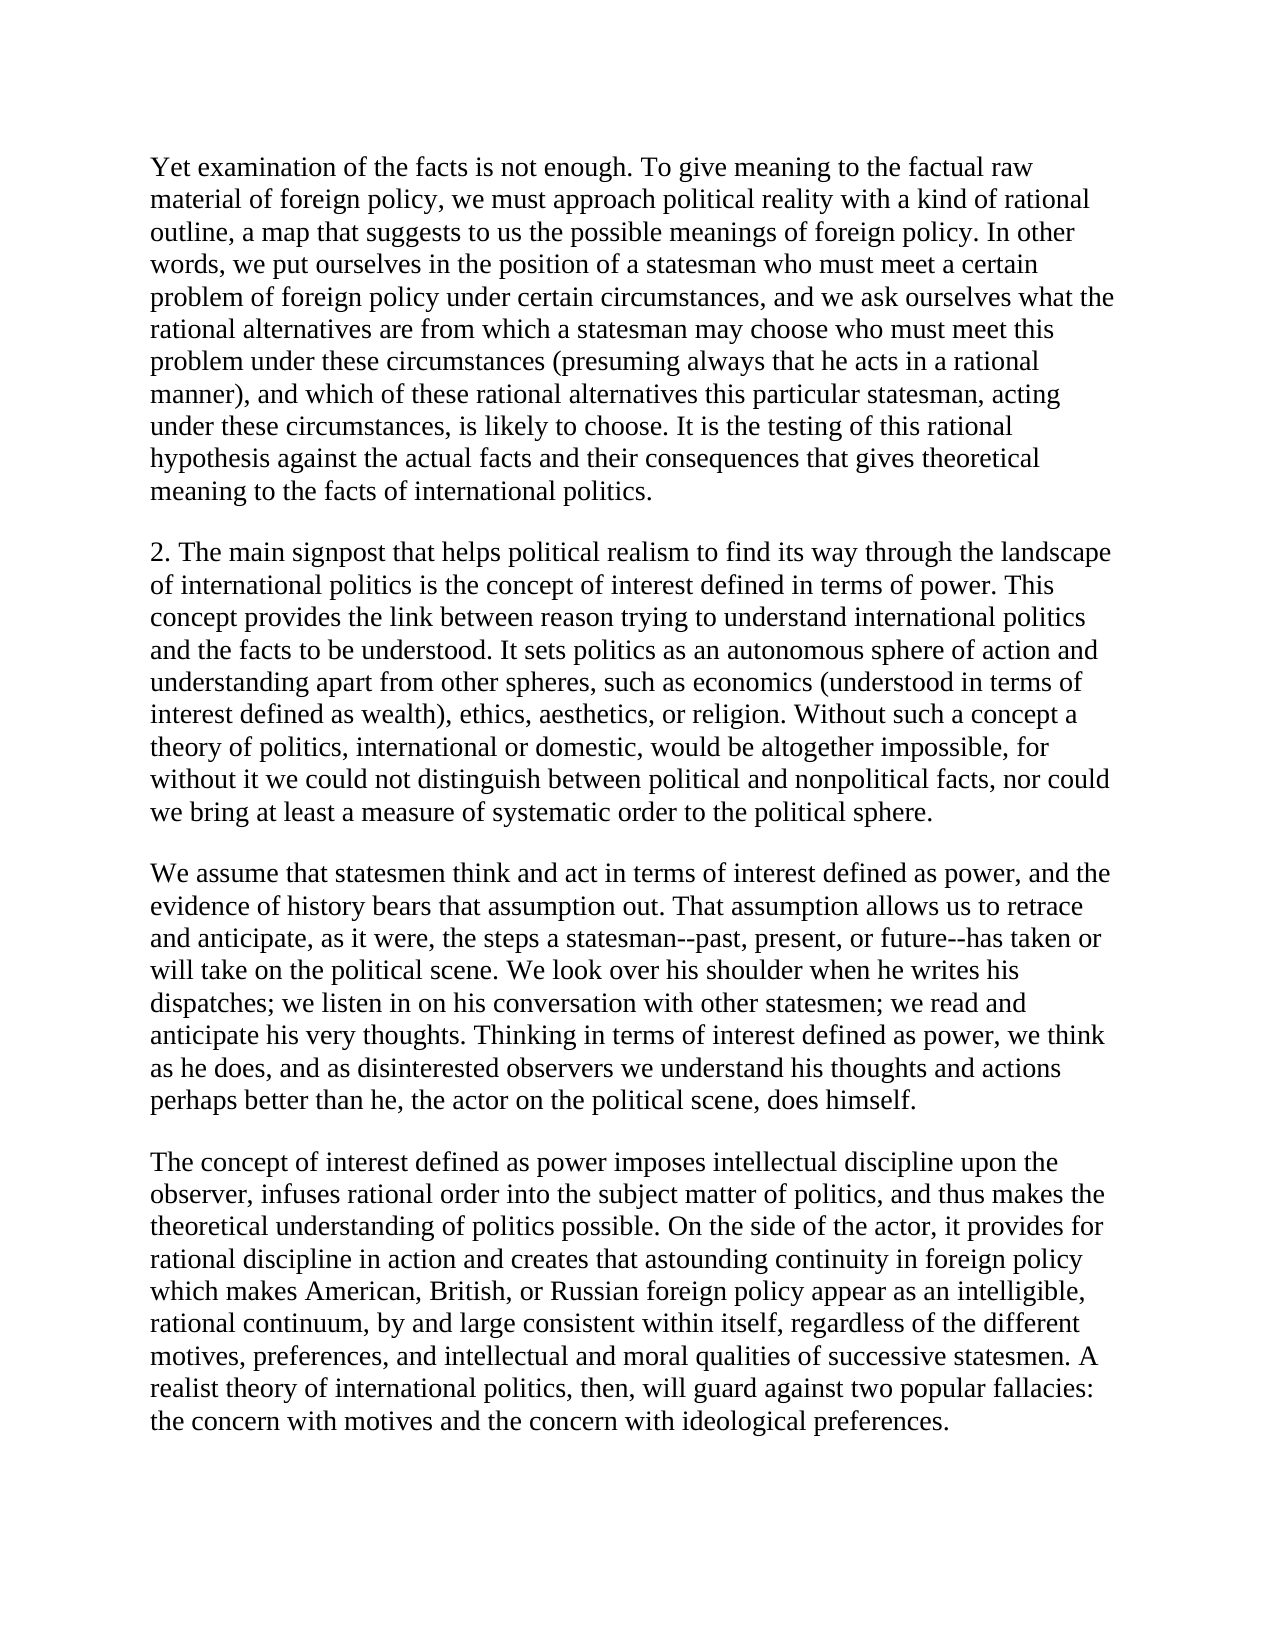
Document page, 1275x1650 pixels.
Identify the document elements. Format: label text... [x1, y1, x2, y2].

text Yet examination of the facts is not enough. To give meaning to the factual raw material of foreign policy, we must approach political reality with a kind of rational outline, a map that suggests to us the possible meanings of foreign policy. In other words, we put ourselves in the position of a statesman who must meet a certain problem of foreign policy under certain circumstances, and we ask ourselves what the rational alternatives are from which a statesman may choose who must meet this problem under these circumstances (presuming always that he acts in a rational manner), and which of these rational alternatives this particular statesman, acting under these circumstances, is likely to choose. It is the testing of this rational hypothesis against the actual facts and their consequences that gives theoretical meaning to the facts of international politics. [150, 150, 1125, 506]
text 2. The main signpost that helps political realism to find its way through the landscape of international politics is the concept of interest defined in terms of power. This concept provides the link between reason trying to understand international politics and the facts to be understood. It sets politics as an autonomous sphere of action and understanding apart from other spheres, such as economics (understood in terms of interest defined as wealth), ethics, aesthetics, or religion. Without such a concept a theory of politics, international or domestic, would be altogether impossible, for without it we could not distinguish between political and nonpolitical facts, nor could we bring at least a measure of systematic order to the political sphere. [150, 536, 1125, 827]
text The concept of interest defined as power imposes intellectual discipline upon the observer, infuses rational order into the subject matter of politics, and thus makes the theoretical understanding of politics possible. On the side of the actor, it provides for rational discipline in action and creates that astounding continuity in foreign policy which makes American, British, or Russian foreign policy appear as an intelligible, rational continuum, by and large consistent within itself, regardless of the different motives, preferences, and intellectual and moral qualities of successive statesmen. A realist theory of international politics, then, will guard against two popular fallacies: the concern with motives and the concern with ideological preferences. [150, 1144, 1125, 1436]
text We assume that statesmen think and act in terms of interest defined as power, and the evidence of history bears that assumption out. That assumption allows us to retrace and anticipate, as it were, the steps a statesman--past, present, or future--has taken or will take on the political scene. We look over his shoulder when he writes his dispatches; we listen in on his conversation with other statesmen; we read and anticipate his very thoughts. Thinking in terms of interest defined as power, we think as he does, and as disinterested observers we understand his thoughts and actions perhaps better than he, the actor on the political scene, does himself. [150, 856, 1125, 1115]
